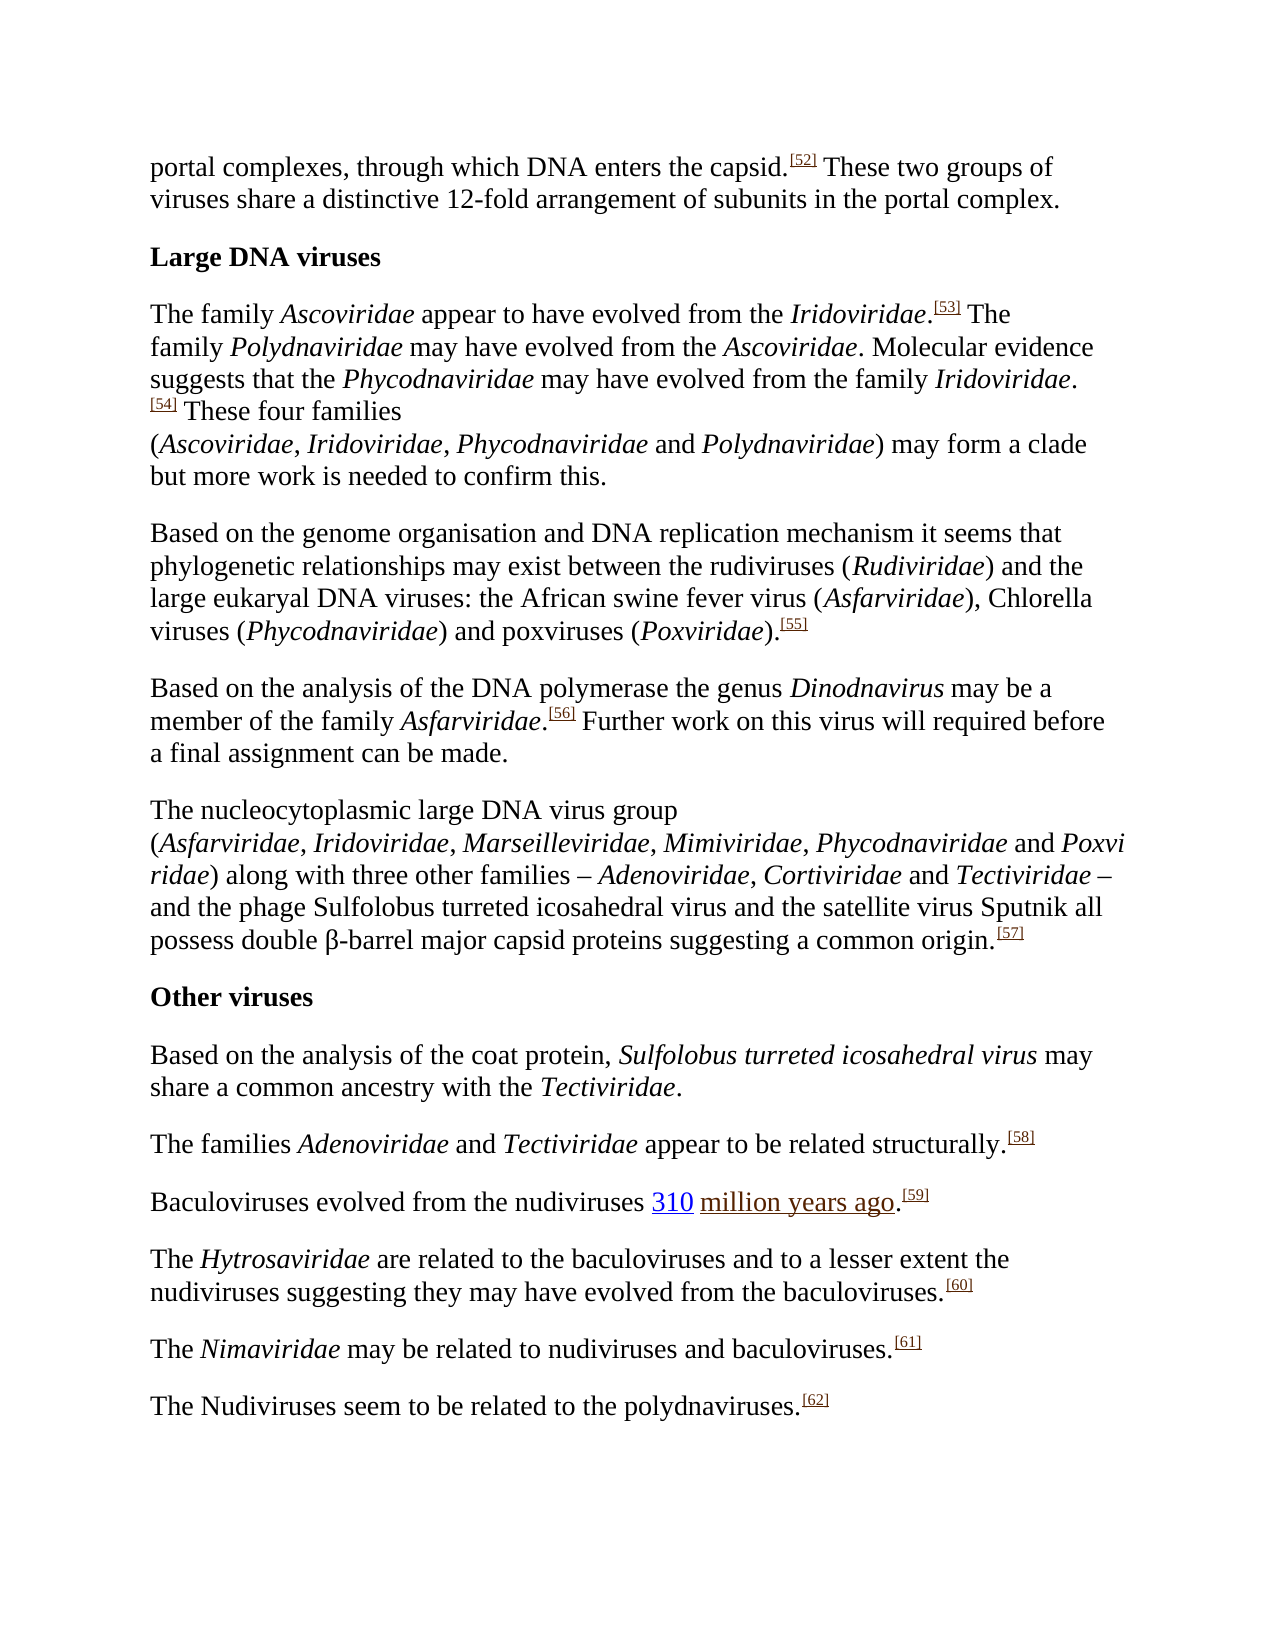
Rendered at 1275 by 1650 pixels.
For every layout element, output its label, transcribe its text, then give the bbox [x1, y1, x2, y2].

text The Nimaviridae may be related to nudiviruses and baculoviruses.[61] [150, 1332, 1125, 1364]
text Based on the analysis of the DNA polymerase the genus Dinodnavirus may be a member of the family Asfarviridae.[56] Further work on this virus will required before a final assignment can be made. [150, 671, 1125, 768]
text Large DNA viruses [150, 240, 1125, 272]
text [150, 150, 1125, 215]
text The nucleocytoplasmic large DNA virus group (Asfarviridae, Iridoviridae, Marseilleviridae, Mimiviridae, Phycodnaviridae and Poxviridae) along with three other families – Adenoviridae, Cortiviridae and Tectiviridae – and the phage Sulfolobus turreted icosahedral virus and the satellite virus Sputnik all possess double β-barrel major capsid proteins suggesting a common origin.[57] [150, 793, 1125, 955]
text The families Adenoviridae and Tectiviridae appear to be related structurally.[58] [150, 1127, 1125, 1160]
text Baculoviruses evolved from the nudiviruses 310 million years ago.[59] [150, 1185, 1125, 1217]
text The Nudiviruses seem to be related to the polydnaviruses.[62] [150, 1389, 1125, 1422]
text The family Ascoviridae appear to have evolved from the Iridoviridae.[53] The family Polydnaviridae may have evolved from the Ascoviridae. Molecular evidence suggests that the Phycodnaviridae may have evolved from the family Iridoviridae.[54] These four families (Ascoviridae, Iridoviridae, Phycodnaviridae and Polydnaviridae) may form a clade but more work is needed to confirm this. [150, 297, 1125, 492]
text Other viruses [150, 980, 1125, 1013]
text Based on the analysis of the coat protein, Sulfolobus turreted icosahedral virus may share a common ancestry with the Tectiviridae. [150, 1038, 1125, 1102]
text The Hytrosaviridae are related to the baculoviruses and to a lesser extent the nudiviruses suggesting they may have evolved from the baculoviruses.[60] [150, 1242, 1125, 1307]
text Based on the genome organisation and DNA replication mechanism it seems that phylogenetic relationships may exist between the rudiviruses (Rudiviridae) and the large eukaryal DNA viruses: the African swine fever virus (Asfarviridae), Chlorella viruses (Phycodnaviridae) and poxviruses (Poxviridae).[55] [150, 517, 1125, 646]
